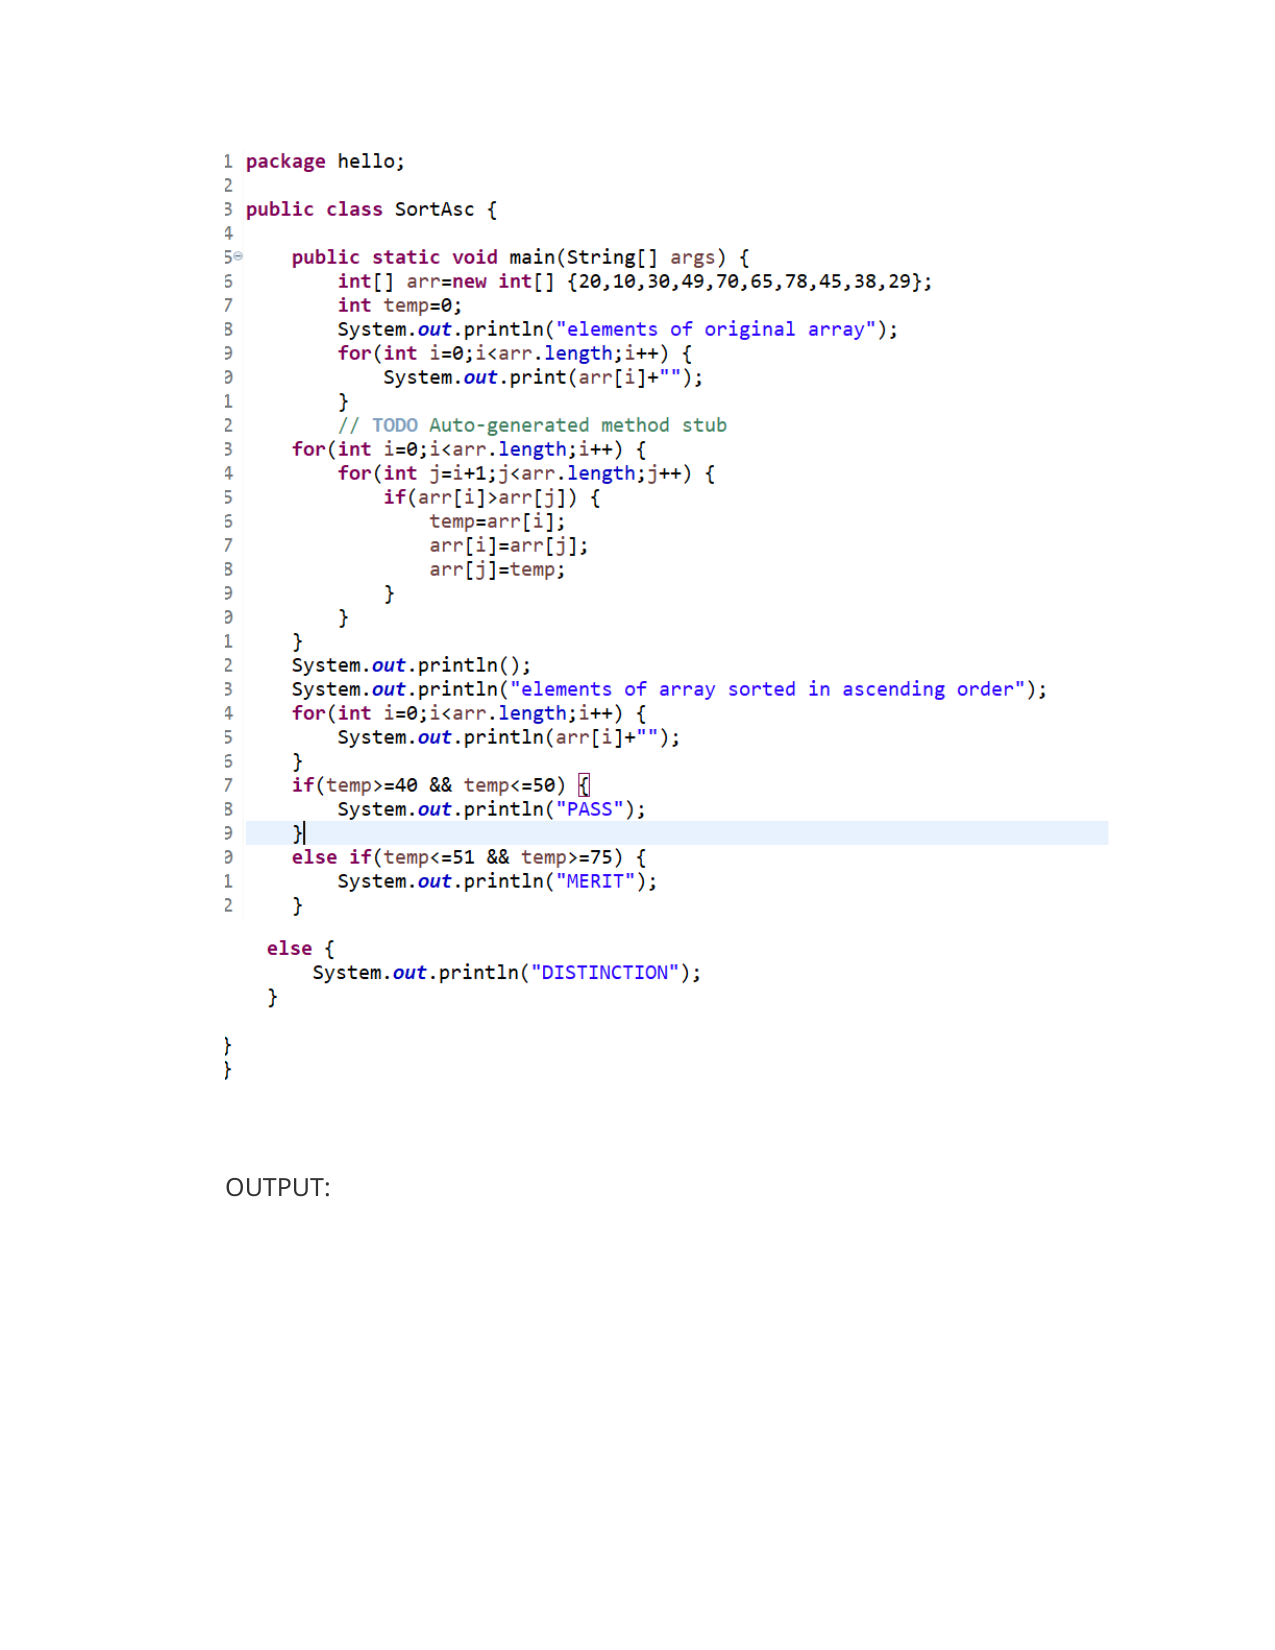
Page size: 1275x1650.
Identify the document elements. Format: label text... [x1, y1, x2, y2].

text OUTPUT: [225, 1169, 1125, 1203]
